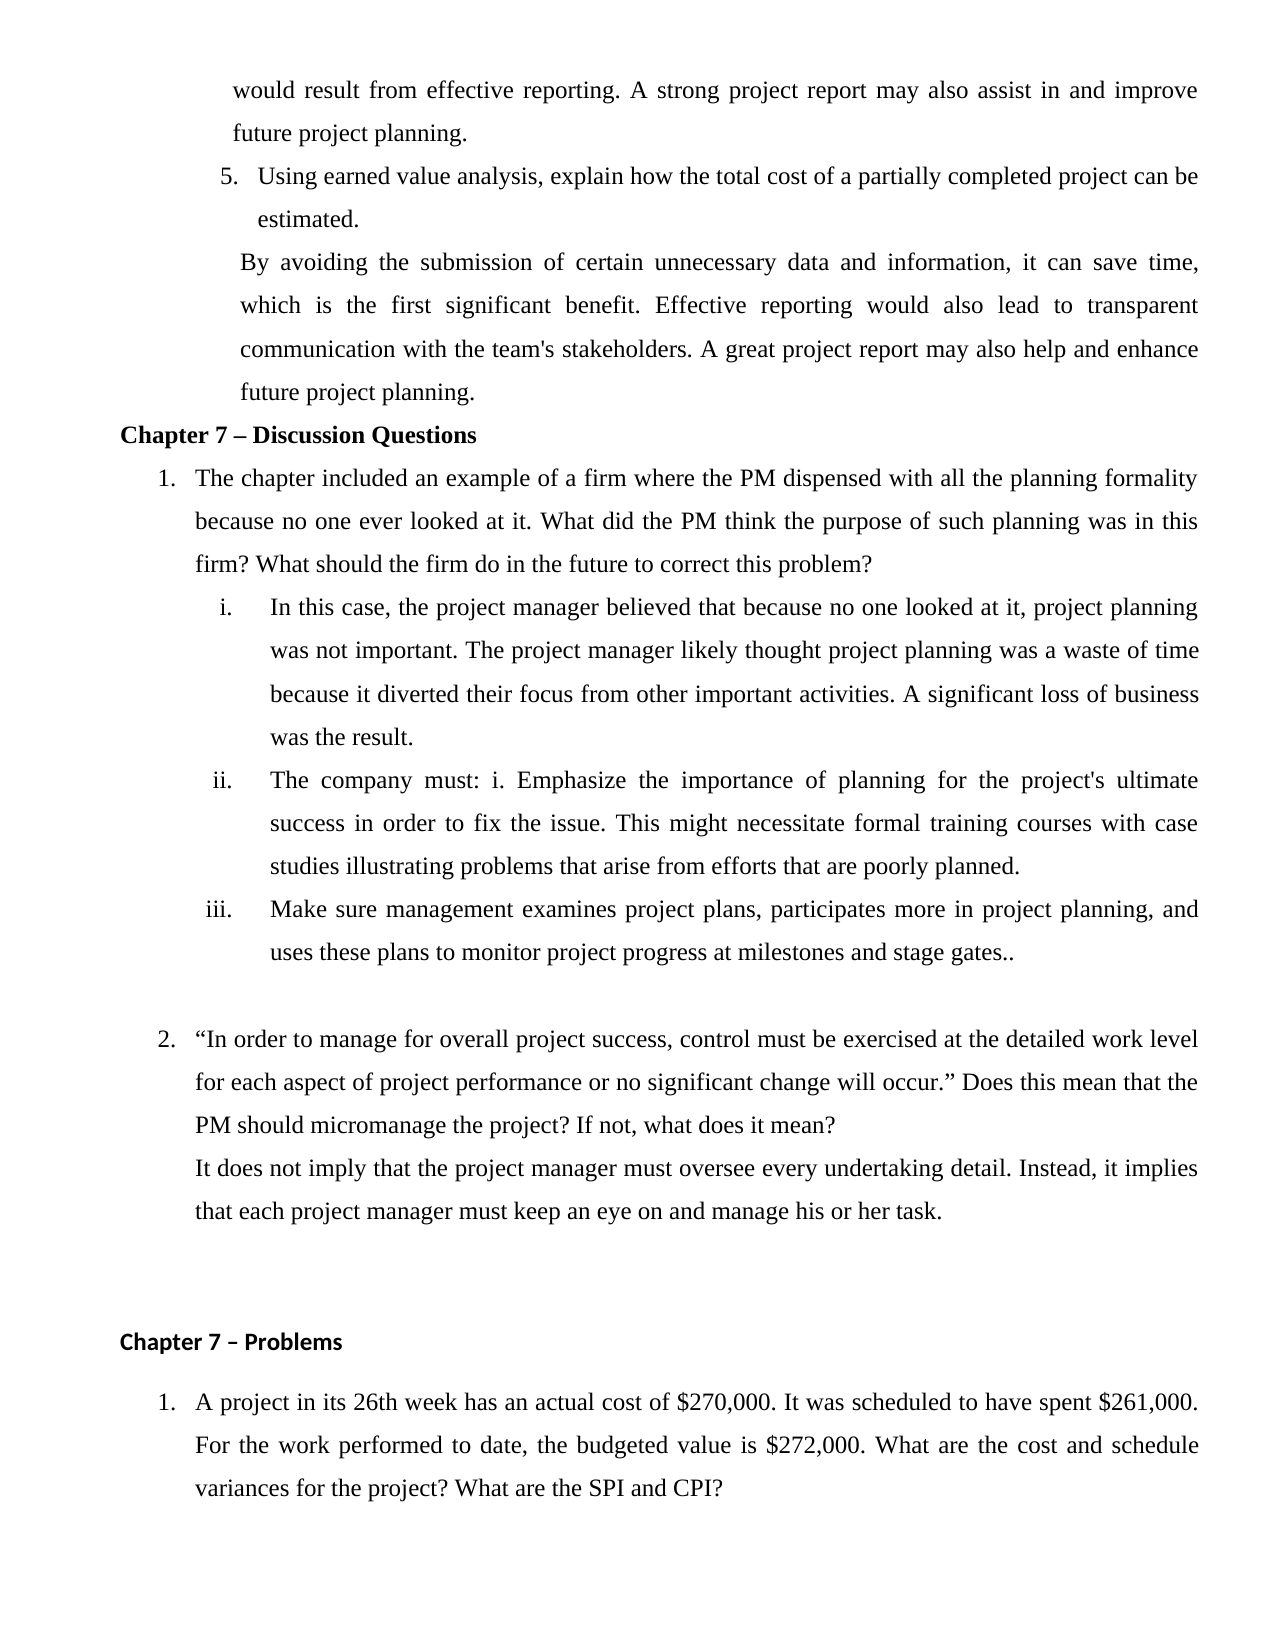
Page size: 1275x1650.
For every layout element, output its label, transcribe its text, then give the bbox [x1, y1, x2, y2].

list Using earned value analysis, explain how the total cost of a partially completed project can be estimated. [220, 161, 1200, 233]
list It does not imply that the project manager must oversee every undertaking detail. Instead, it implies that each project manager must keep an eye on and manage his or her task. [195, 1153, 1200, 1225]
text Chapter 7 – Problems [120, 1326, 1200, 1356]
list The chapter included an example of a firm where the PM dispensed with all the planning formality because no one ever looked at it. What did the PM think the purpose of such planning was in this firm? What should the firm do in the future to correct this problem? [157, 463, 1200, 578]
list “In order to manage for overall project success, control must be exercised at the detailed work level for each aspect of project performance or no significant change will occur.” Does this mean that the PM should micromanage the project? If not, what does it mean? [157, 1024, 1200, 1139]
list In this case, the project manager believed that because no one looked at it, project planning was not important. The project manager likely thought project planning was a waste of time because it diverted their focus from other important activities. A significant loss of business was the result. [232, 592, 1200, 751]
list Make sure management examines project plans, participates more in project planning, and uses these plans to monitor project progress at milestones and stage gates.. [232, 894, 1200, 966]
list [232, 75, 1200, 147]
list The company must: i. Emphasize the importance of planning for the project's ultimate success in order to fix the issue. This might necessitate formal training courses with case studies illustrating problems that arise from efforts that are poorly planned. [232, 765, 1200, 880]
text Chapter 7 – Discussion Questions [120, 420, 1200, 449]
list A project in its 26th week has an actual cost of $270,000. It was scheduled to have spent $261,000. For the work performed to date, the budgeted value is $272,000. What are the cost and schedule variances for the project? What are the SPI and CPI? [157, 1387, 1200, 1502]
text By avoiding the submission of certain unnecessary data and information, it can save time, which is the first significant benefit. Effective reporting would also lead to transparent communication with the team's stakeholders. A great project report may also help and enhance future project planning. [240, 247, 1200, 406]
